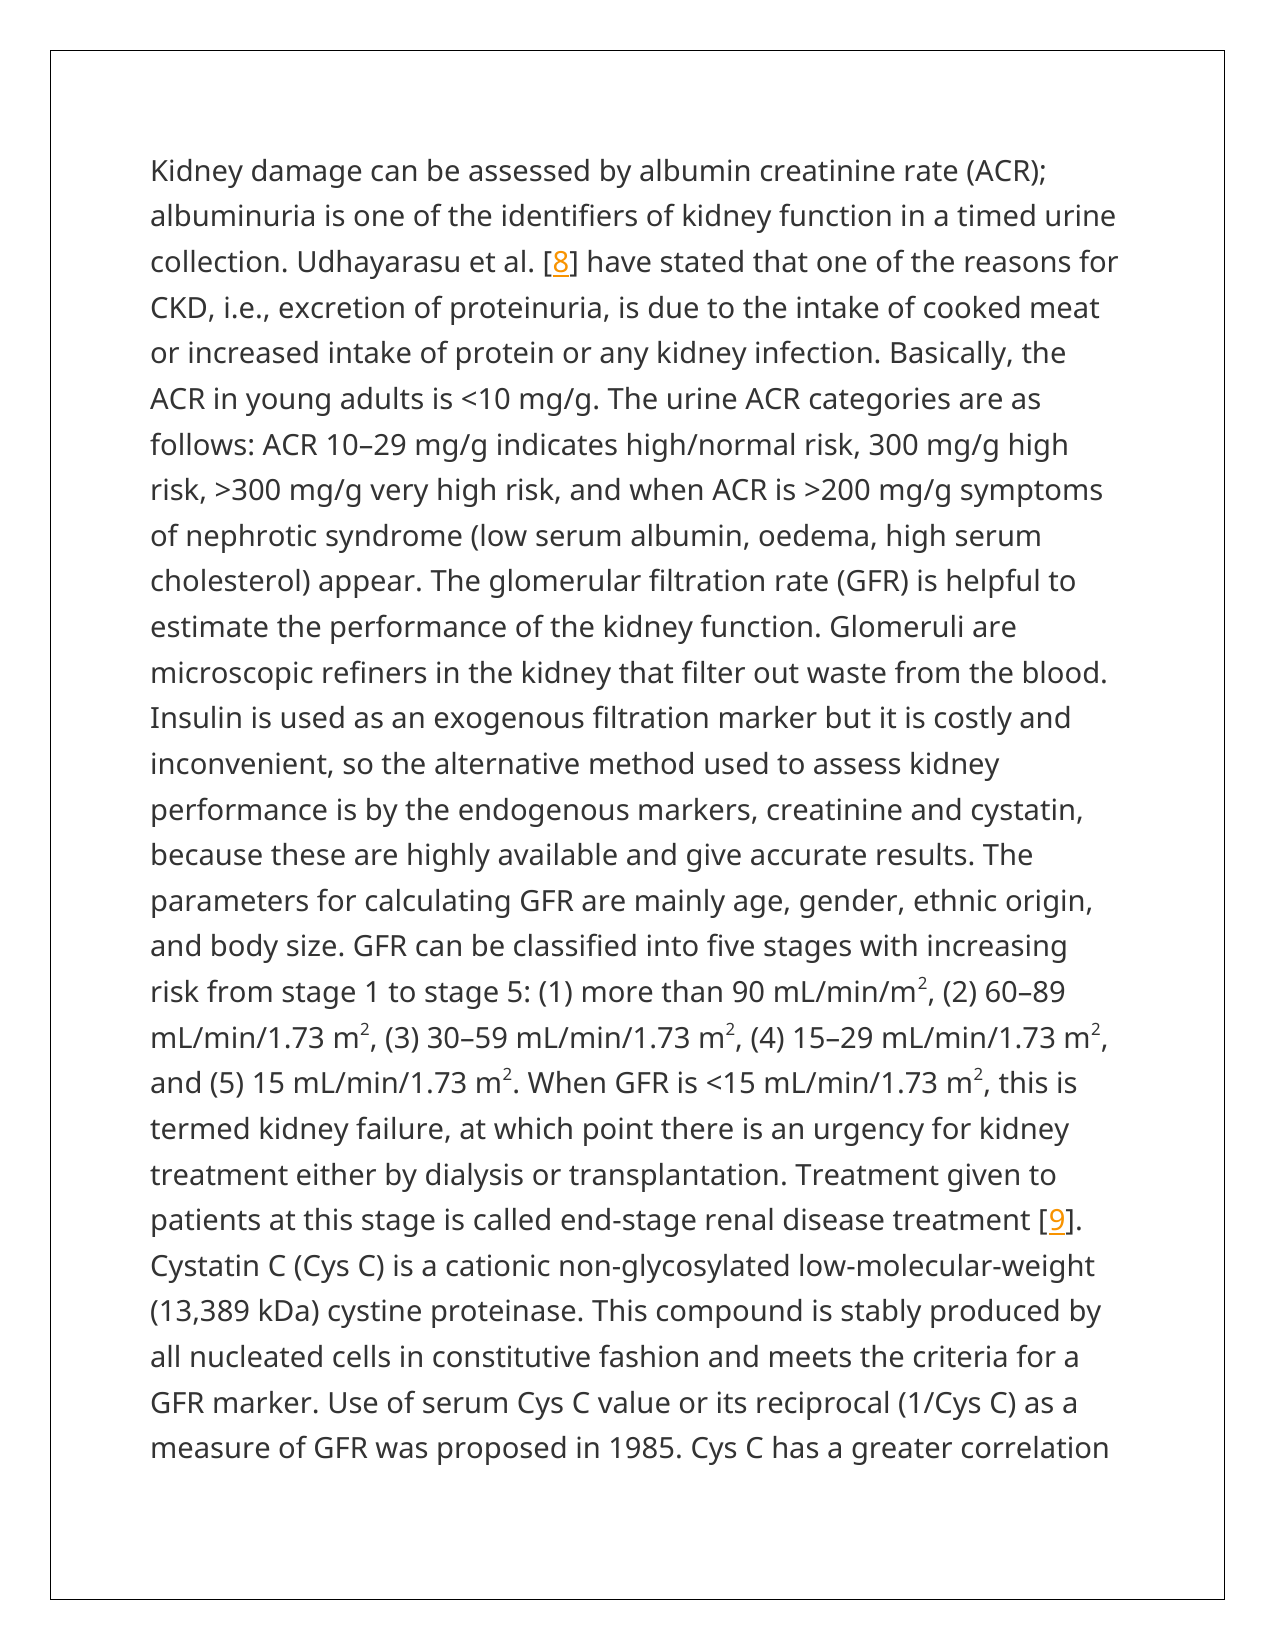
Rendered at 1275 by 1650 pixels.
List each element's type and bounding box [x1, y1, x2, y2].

text [150, 150, 1125, 1467]
